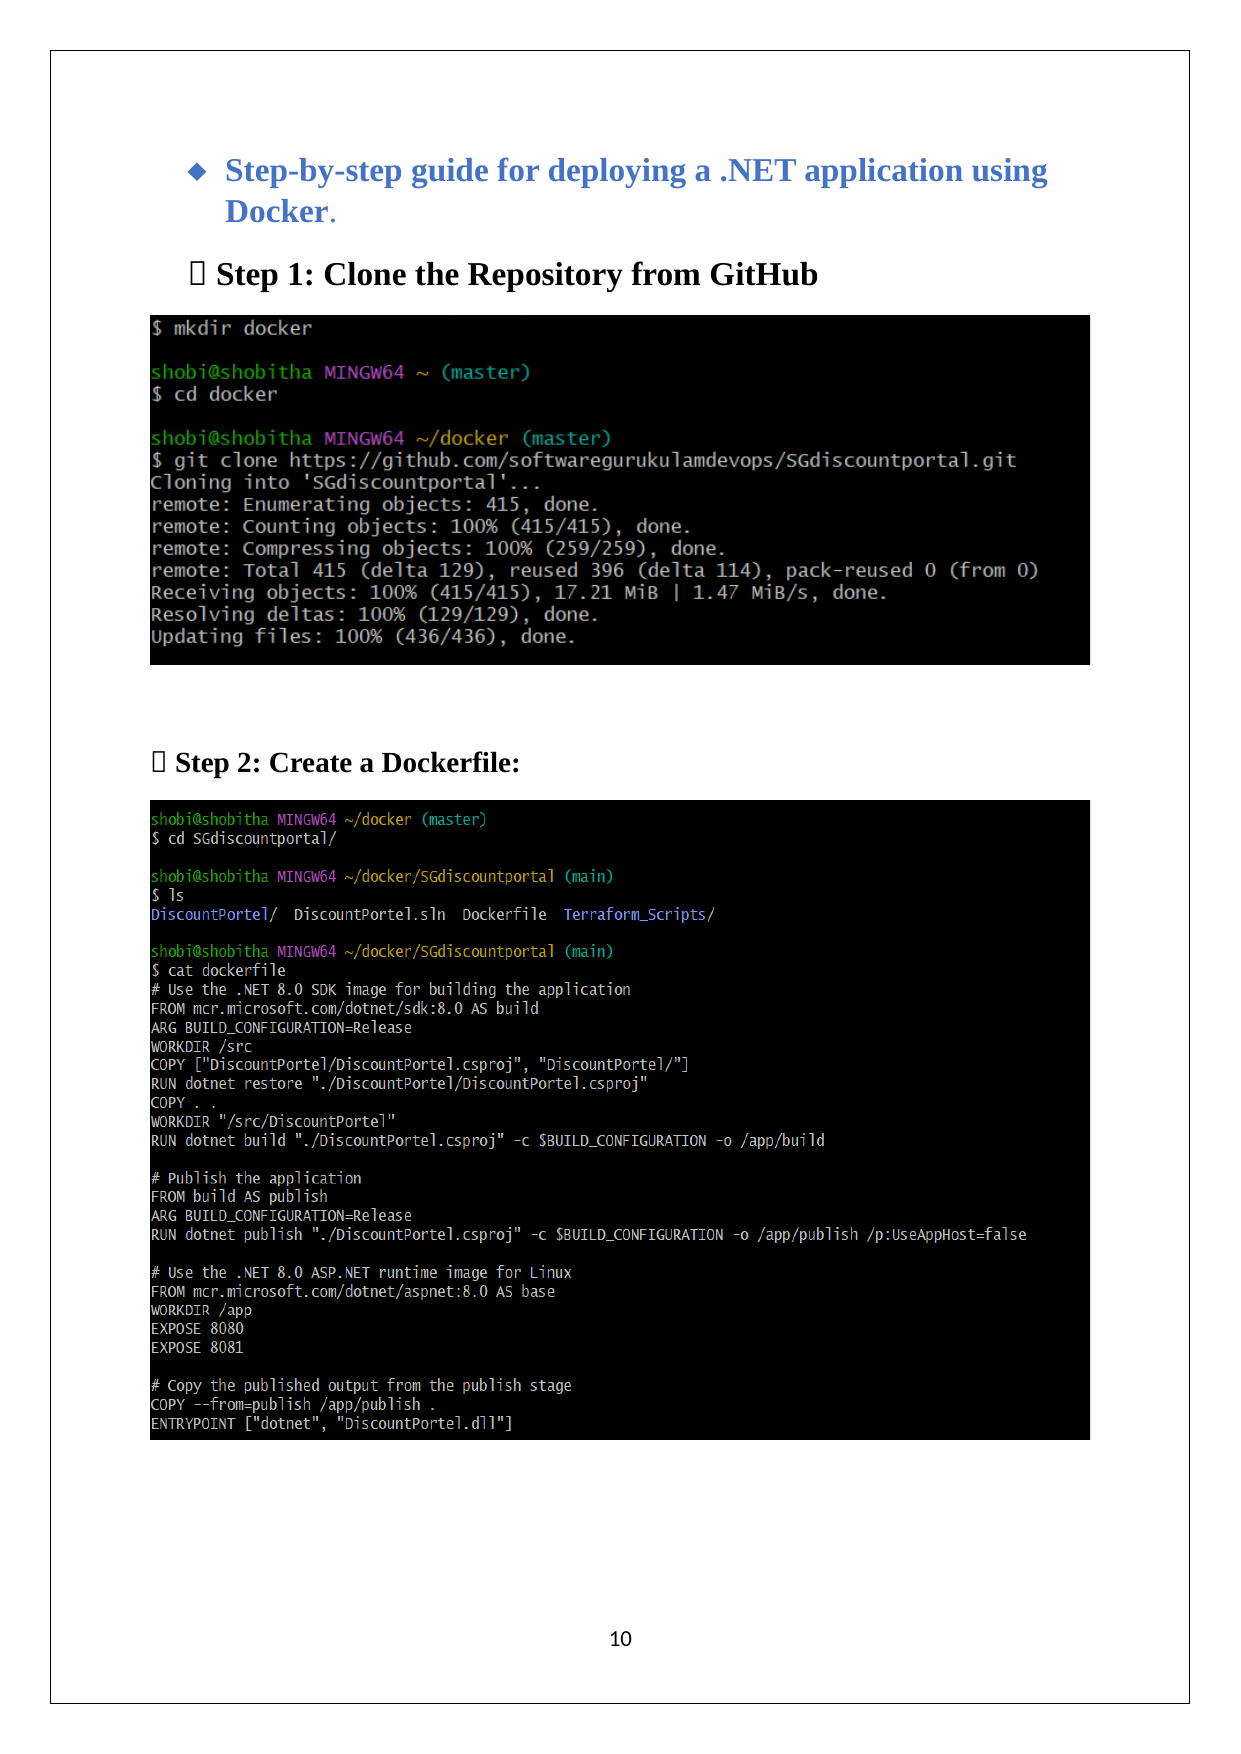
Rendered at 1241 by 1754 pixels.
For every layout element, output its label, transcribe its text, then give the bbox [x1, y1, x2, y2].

picture [150, 800, 1091, 1440]
list Step-by-step guide for deploying a .NET application using Docker. [187, 150, 1090, 230]
text ✅ Step 1: Clone the Repository from GitHub [187, 249, 1090, 295]
picture [150, 315, 1091, 665]
text ✅ Step 2: Create a Dockerfile: [150, 741, 1090, 781]
